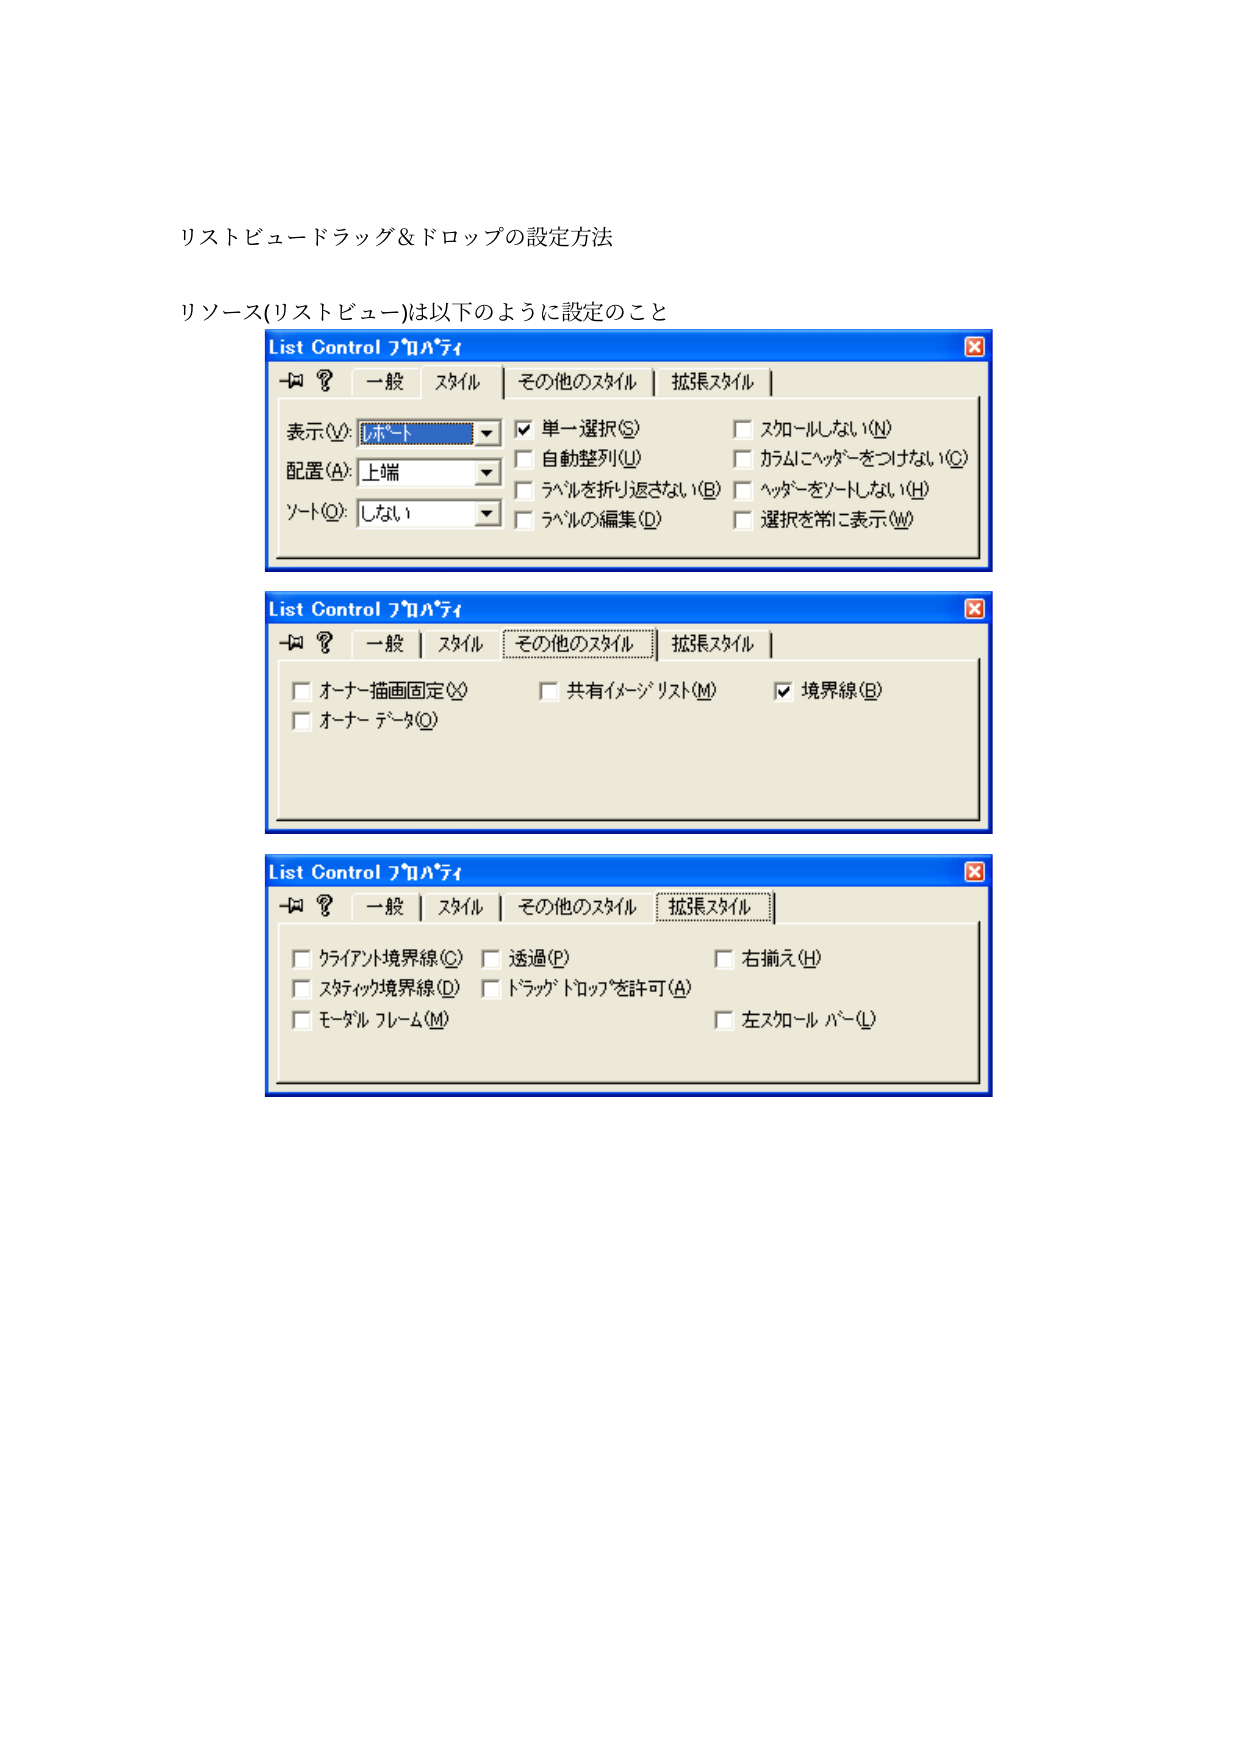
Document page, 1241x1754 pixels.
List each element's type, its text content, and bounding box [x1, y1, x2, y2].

picture [264, 591, 993, 834]
text リソース(リストビュー)は以下のように設定のこと [177, 292, 1063, 329]
text リストビュードラッグ＆ドロップの設定方法 [177, 217, 1063, 254]
picture [264, 329, 993, 572]
picture [264, 854, 993, 1097]
